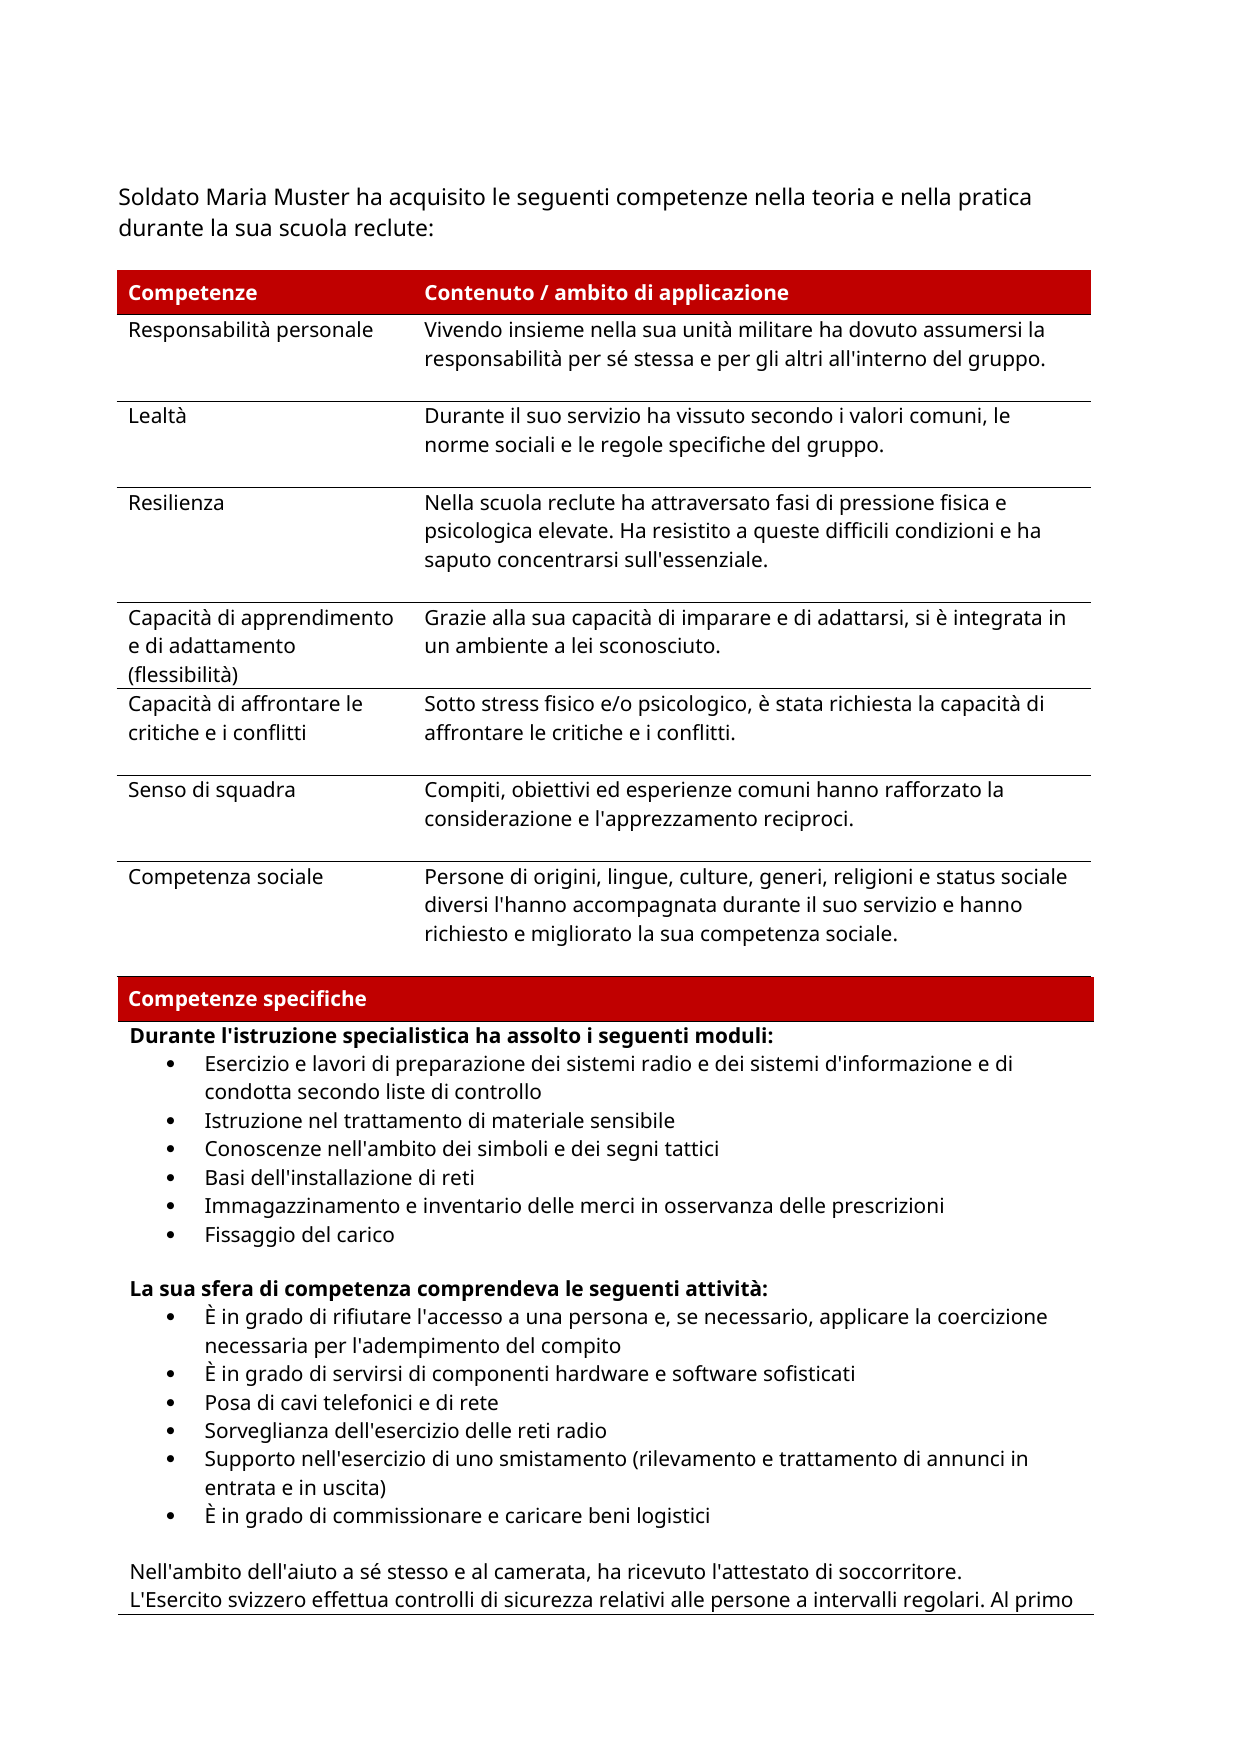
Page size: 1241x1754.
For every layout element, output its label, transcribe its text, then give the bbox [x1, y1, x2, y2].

table_cell Responsabilità personale [117, 315, 413, 401]
table_cell Competenza sociale [117, 862, 413, 976]
table_cell Capacità di affrontare le critiche e i conflitti [117, 689, 413, 774]
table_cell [118, 1022, 1094, 1614]
table_cell Durante il suo servizio ha vissuto secondo i valori comuni, le norme sociali e le regole specifiche del gruppo. [413, 402, 1091, 487]
table_header Competenze [117, 270, 413, 314]
table_cell Grazie alla sua capacità di imparare e di adattarsi, si è integrata in un ambiente a lei sconosciuto. [413, 603, 1091, 688]
table_header Contenuto / ambito di applicazione [413, 270, 1091, 314]
table_cell Persone di origini, lingue, culture, generi, religioni e status sociale diversi l'hanno accompagnata durante il suo servizio e hanno richiesto e migliorato la sua competenza sociale. [413, 862, 1091, 976]
table_cell Senso di squadra [117, 776, 413, 861]
table_cell Nella scuola reclute ha attraversato fasi di pressione fisica e psicologica elevate. Ha resistito a queste difficili condizioni e ha saputo concentrarsi sull'essenziale. [413, 488, 1091, 602]
table_cell Compiti, obiettivi ed esperienze comuni hanno rafforzato la considerazione e l'apprezzamento reciproci. [413, 776, 1091, 861]
text Soldato Maria Muster ha acquisito le seguenti competenze nella teoria e nella pratica durante la sua scuola reclute: [118, 181, 1122, 243]
table_header Competenze specifiche [118, 977, 1094, 1021]
table_cell Lealtà [117, 402, 413, 487]
table_cell Sotto stress fisico e/o psicologico, è stata richiesta la capacità di affrontare le critiche e i conflitti. [413, 689, 1091, 774]
table_cell Vivendo insieme nella sua unità militare ha dovuto assumersi la responsabilità per sé stessa e per gli altri all'interno del gruppo. [413, 315, 1091, 401]
table_cell Resilienza [117, 488, 413, 602]
table_cell Capacità di apprendimento e di adattamento (flessibilità) [117, 603, 413, 688]
